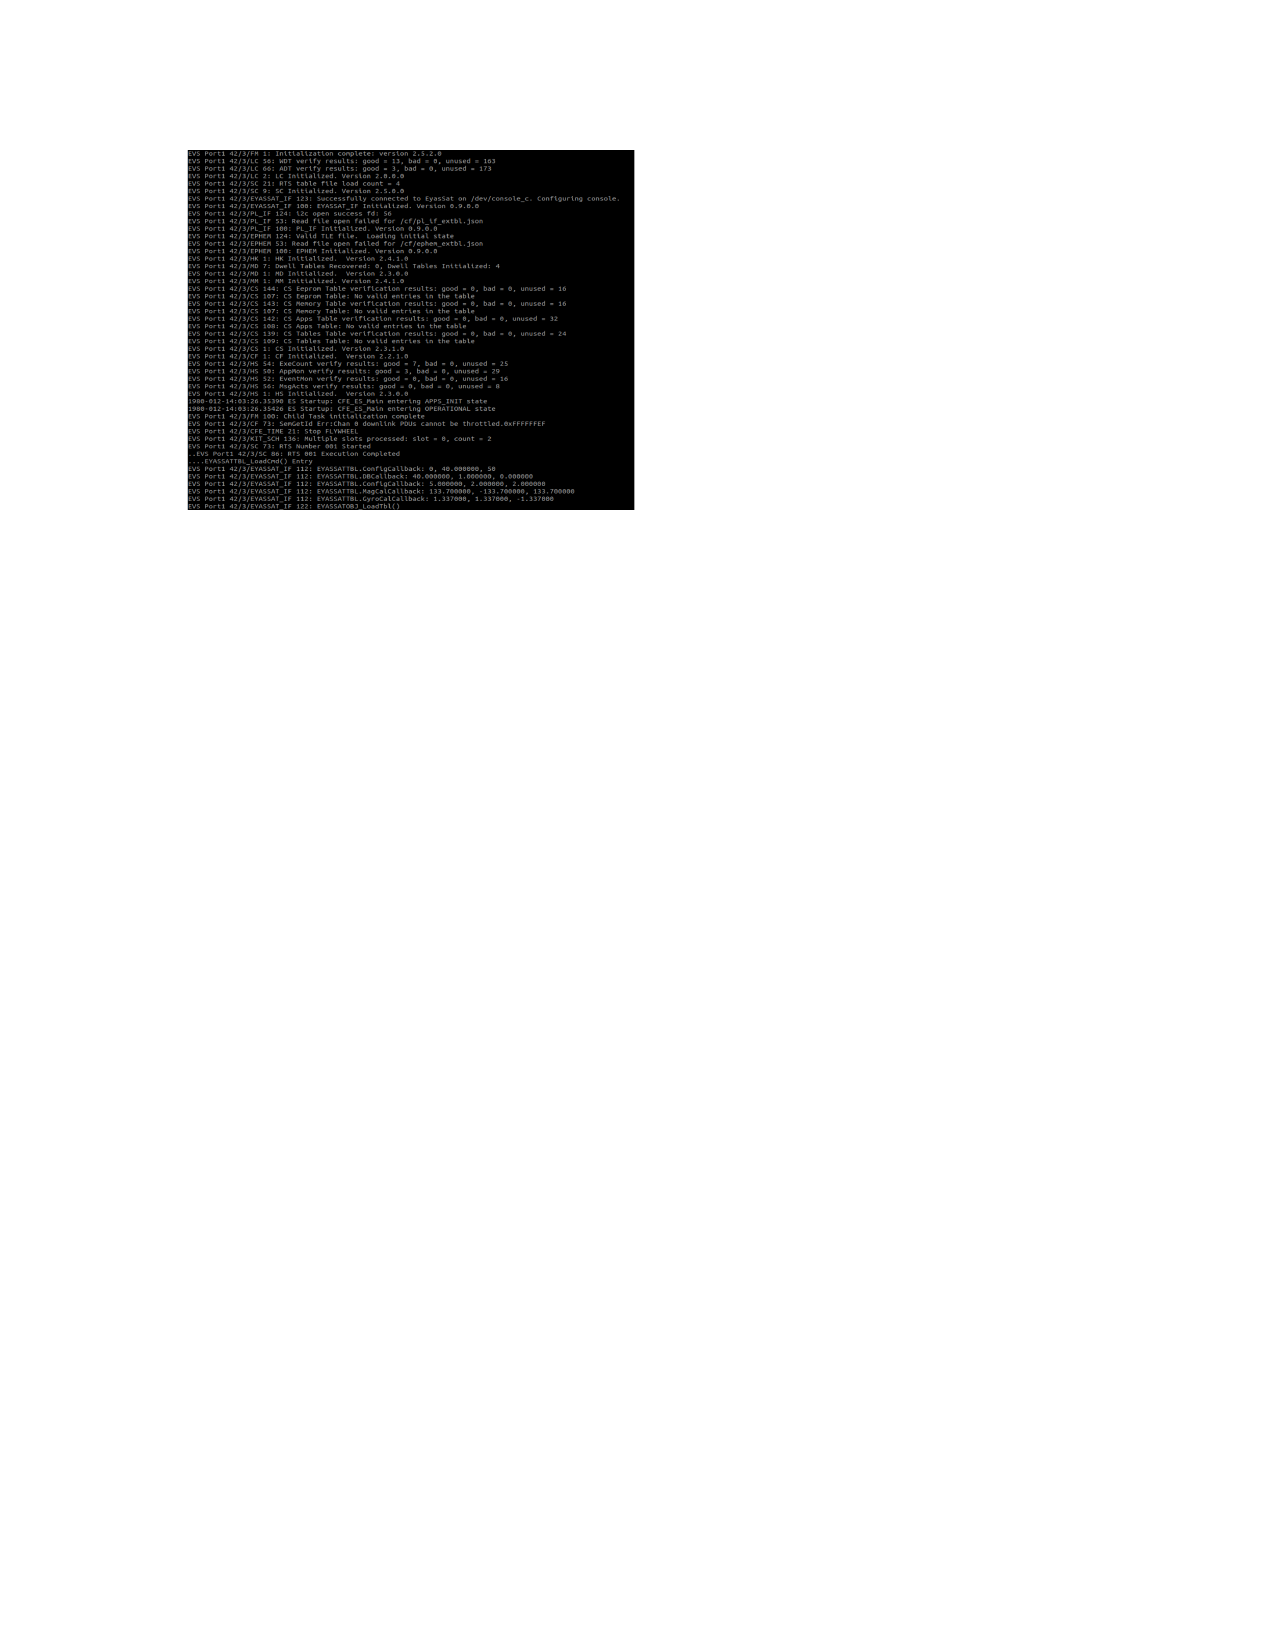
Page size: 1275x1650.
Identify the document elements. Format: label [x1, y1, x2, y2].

picture [187, 150, 635, 510]
